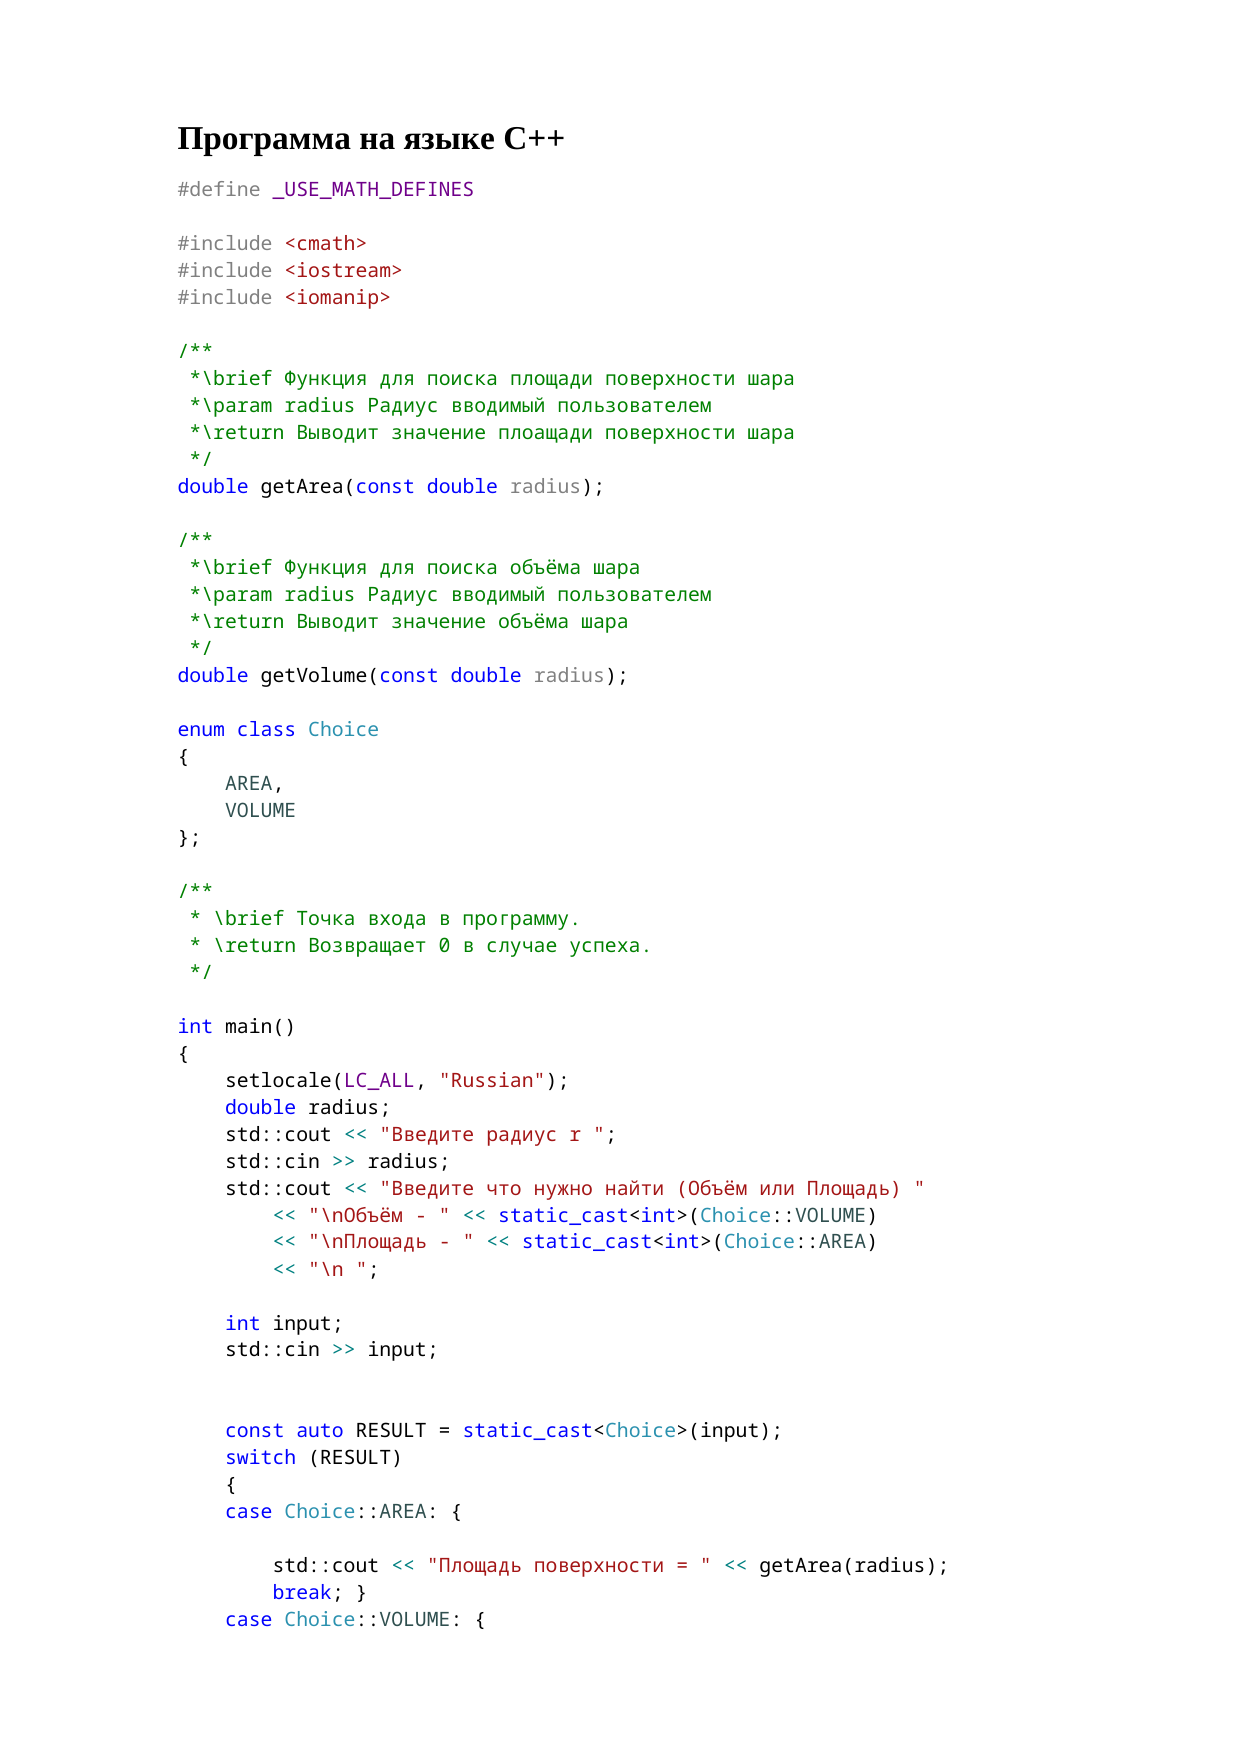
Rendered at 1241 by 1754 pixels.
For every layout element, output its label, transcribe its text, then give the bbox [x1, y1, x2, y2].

text /** [177, 526, 1152, 553]
text std::cin >> radius; [177, 1147, 1152, 1174]
text int input; [177, 1309, 1152, 1336]
text std::cout << "Введите радиус r "; [177, 1120, 1152, 1147]
text *\brief Функция для поиска объёма шара [177, 553, 1152, 580]
text }; [177, 823, 1152, 850]
text #include <iostream> [177, 257, 1152, 283]
text double radius; [177, 1093, 1152, 1120]
text << "\nПлощадь - " << static_cast<int>(Choice::AREA) [177, 1228, 1152, 1255]
text << "\n "; [177, 1255, 1152, 1282]
text { [177, 1471, 1152, 1498]
text */ [177, 958, 1152, 985]
text { [177, 742, 1152, 769]
text double getArea(const double radius); [177, 472, 1152, 499]
text *\return Выводит значение объёма шара [177, 607, 1152, 634]
text #define _USE_MATH_DEFINES [177, 176, 1152, 203]
text std::cin >> input; [177, 1336, 1152, 1363]
text *\brief Функция для поиска площади поверхности шара [177, 364, 1152, 391]
text setlocale(LC_ALL, "Russian"); [177, 1066, 1152, 1093]
text case Choice::VOLUME: { [177, 1606, 1152, 1632]
text /** [177, 877, 1152, 904]
text #include <cmath> [177, 229, 1152, 257]
text AREA, [177, 769, 1152, 796]
text */ [177, 634, 1152, 661]
text std::cout << "Введите что нужно найти (Объём или Площадь) " [177, 1174, 1152, 1201]
subtitle Программа на языке С++ [177, 118, 1152, 156]
text break; } [177, 1578, 1152, 1606]
text enum class Choice [177, 715, 1152, 742]
text const auto RESULT = static_cast<Choice>(input); [177, 1417, 1152, 1444]
text *\return Выводит значение плоащади поверхности шара [177, 418, 1152, 445]
text << "\nОбъём - " << static_cast<int>(Choice::VOLUME) [177, 1201, 1152, 1228]
text *\param radius Радиус вводимый пользователем [177, 391, 1152, 418]
text * \brief Точка входа в программу. [177, 904, 1152, 931]
text /** [177, 337, 1152, 364]
text int main() [177, 1012, 1152, 1039]
text case Choice::AREA: { [177, 1498, 1152, 1524]
text double getVolume(const double radius); [177, 661, 1152, 688]
text *\param radius Радиус вводимый пользователем [177, 580, 1152, 607]
text * \return Возвращает 0 в случае успеха. [177, 931, 1152, 958]
text std::cout << "Площадь поверхности = " << getArea(radius); [177, 1552, 1152, 1578]
text */ [177, 445, 1152, 472]
text { [177, 1039, 1152, 1066]
text VOLUME [177, 796, 1152, 823]
text switch (RESULT) [177, 1444, 1152, 1471]
text #include <iomanip> [177, 283, 1152, 311]
